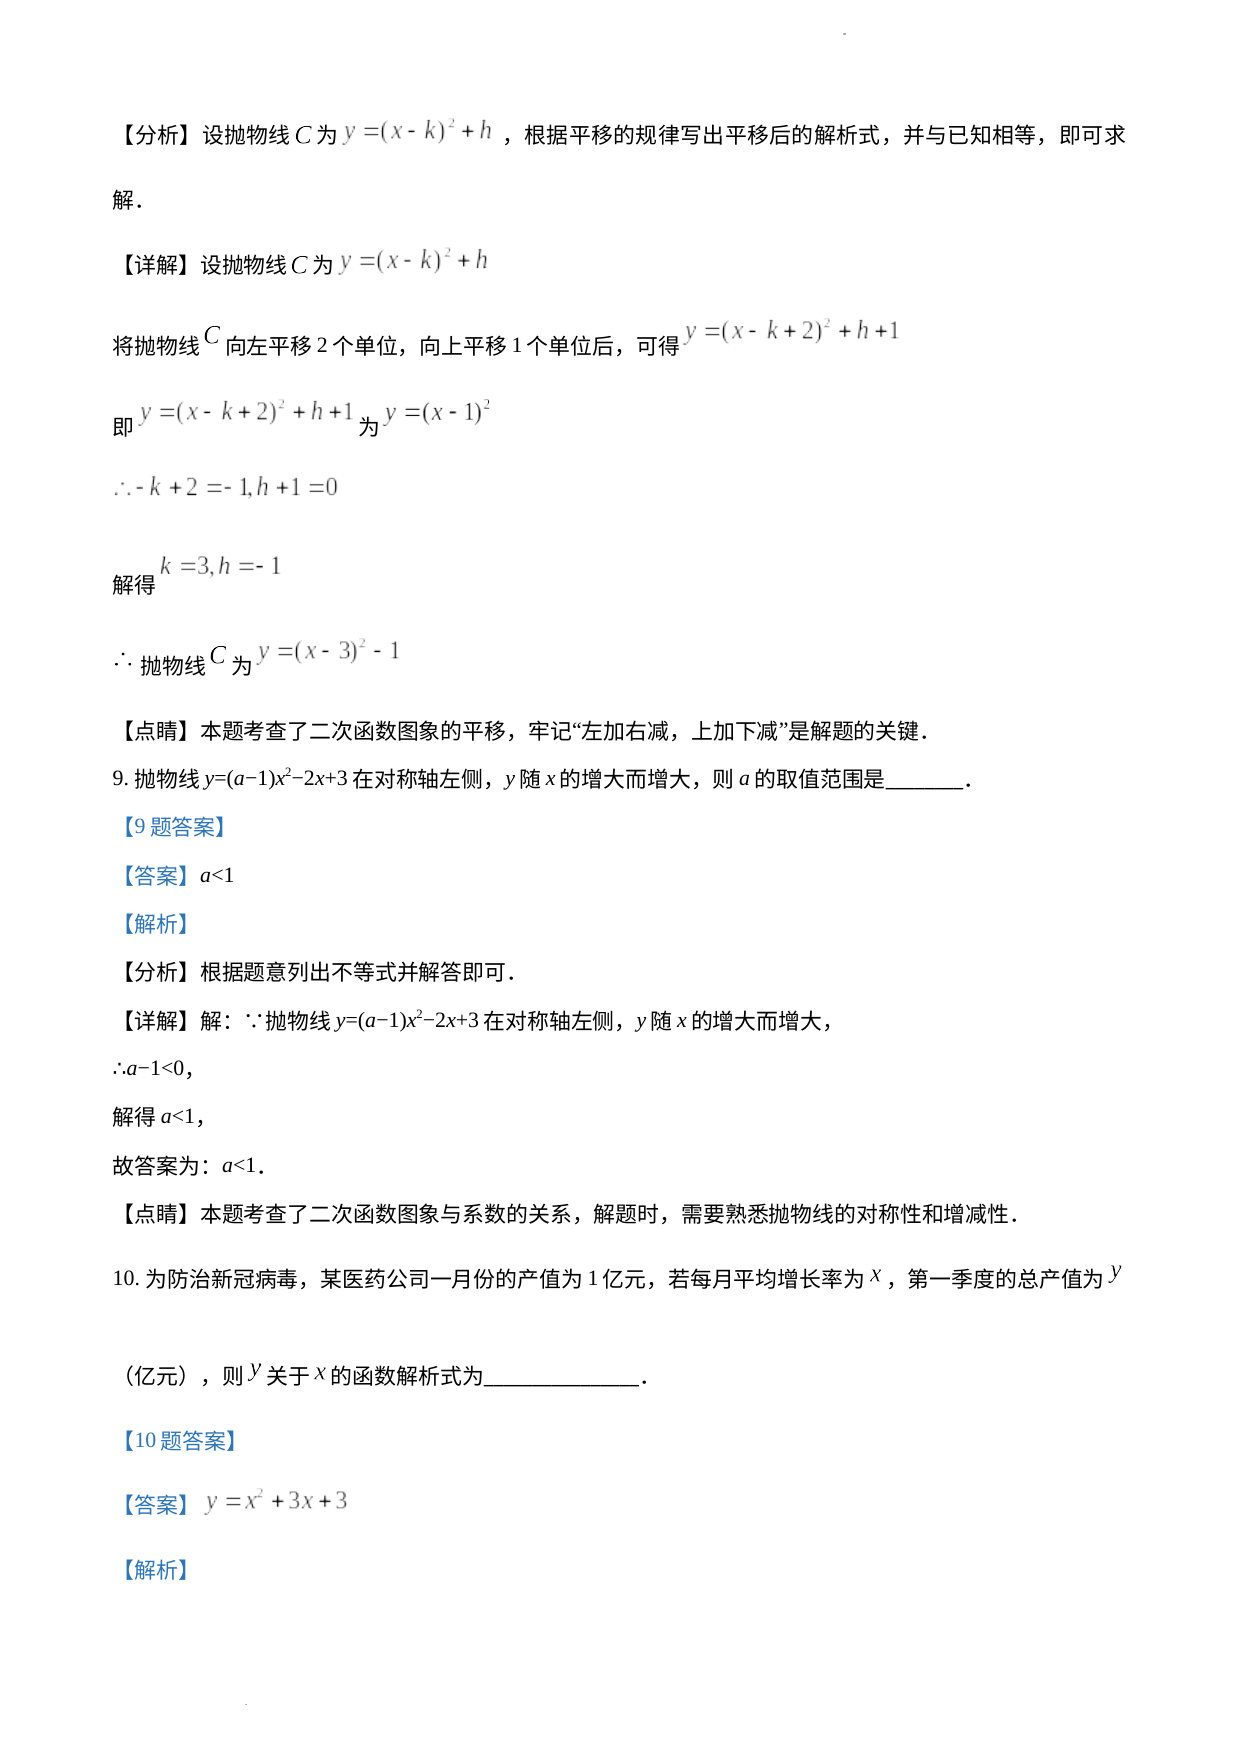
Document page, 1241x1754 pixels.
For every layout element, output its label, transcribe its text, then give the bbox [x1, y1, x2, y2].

text 抛物线为 [112, 632, 1128, 697]
text 【点睛】本题考查了二次函数图象与系数的关系，解题时，需要熟悉抛物线的对称性和增减性． [112, 1197, 1128, 1229]
text ∴a−1<0， [112, 1052, 1128, 1084]
text 【9题答案】 [112, 810, 1128, 842]
text 【分析】根据题意列出不等式并解答即可． [112, 955, 1128, 987]
text 【答案】 [112, 1472, 1128, 1537]
text 解得a<1， [112, 1100, 1128, 1132]
text 【解析】 [112, 1552, 1128, 1585]
text 【点睛】本题考查了二次函数图象的平移，牢记“左加右减，上加下减”是解题的关键． [112, 713, 1128, 746]
text 9. 抛物线y=(a−1)x2−2x+3在对称轴左侧，y随x的增大而增大，则a的取值范围是________． [112, 762, 1128, 794]
text 【详解】设抛物线为 [112, 231, 1128, 296]
text 【详解】解：∵抛物线y=(a−1)x2−2x+3在对称轴左侧，y随x的增大而增大， [112, 1003, 1128, 1036]
text 10. 为防治新冠病毒，某医药公司一月份的产值为1亿元，若每月平均增长率为，第一季度的总产值为（亿元），则关于的函数解析式为________________． [112, 1245, 1128, 1407]
text 解得 [112, 552, 1128, 617]
text 即为 [112, 393, 1128, 458]
text 【10题答案】 [112, 1423, 1128, 1456]
text 【分析】设抛物线为 ，根据平移的规律写出平移后的解析式，并与已知相等，即可求解． [112, 102, 1128, 216]
text 故答案为：a<1． [112, 1148, 1128, 1181]
text 将抛物线向左平移2个单位，向上平移1个单位后，可得 [112, 312, 1128, 377]
text 【答案】a<1 [112, 858, 1128, 891]
text 【解析】 [112, 907, 1128, 939]
